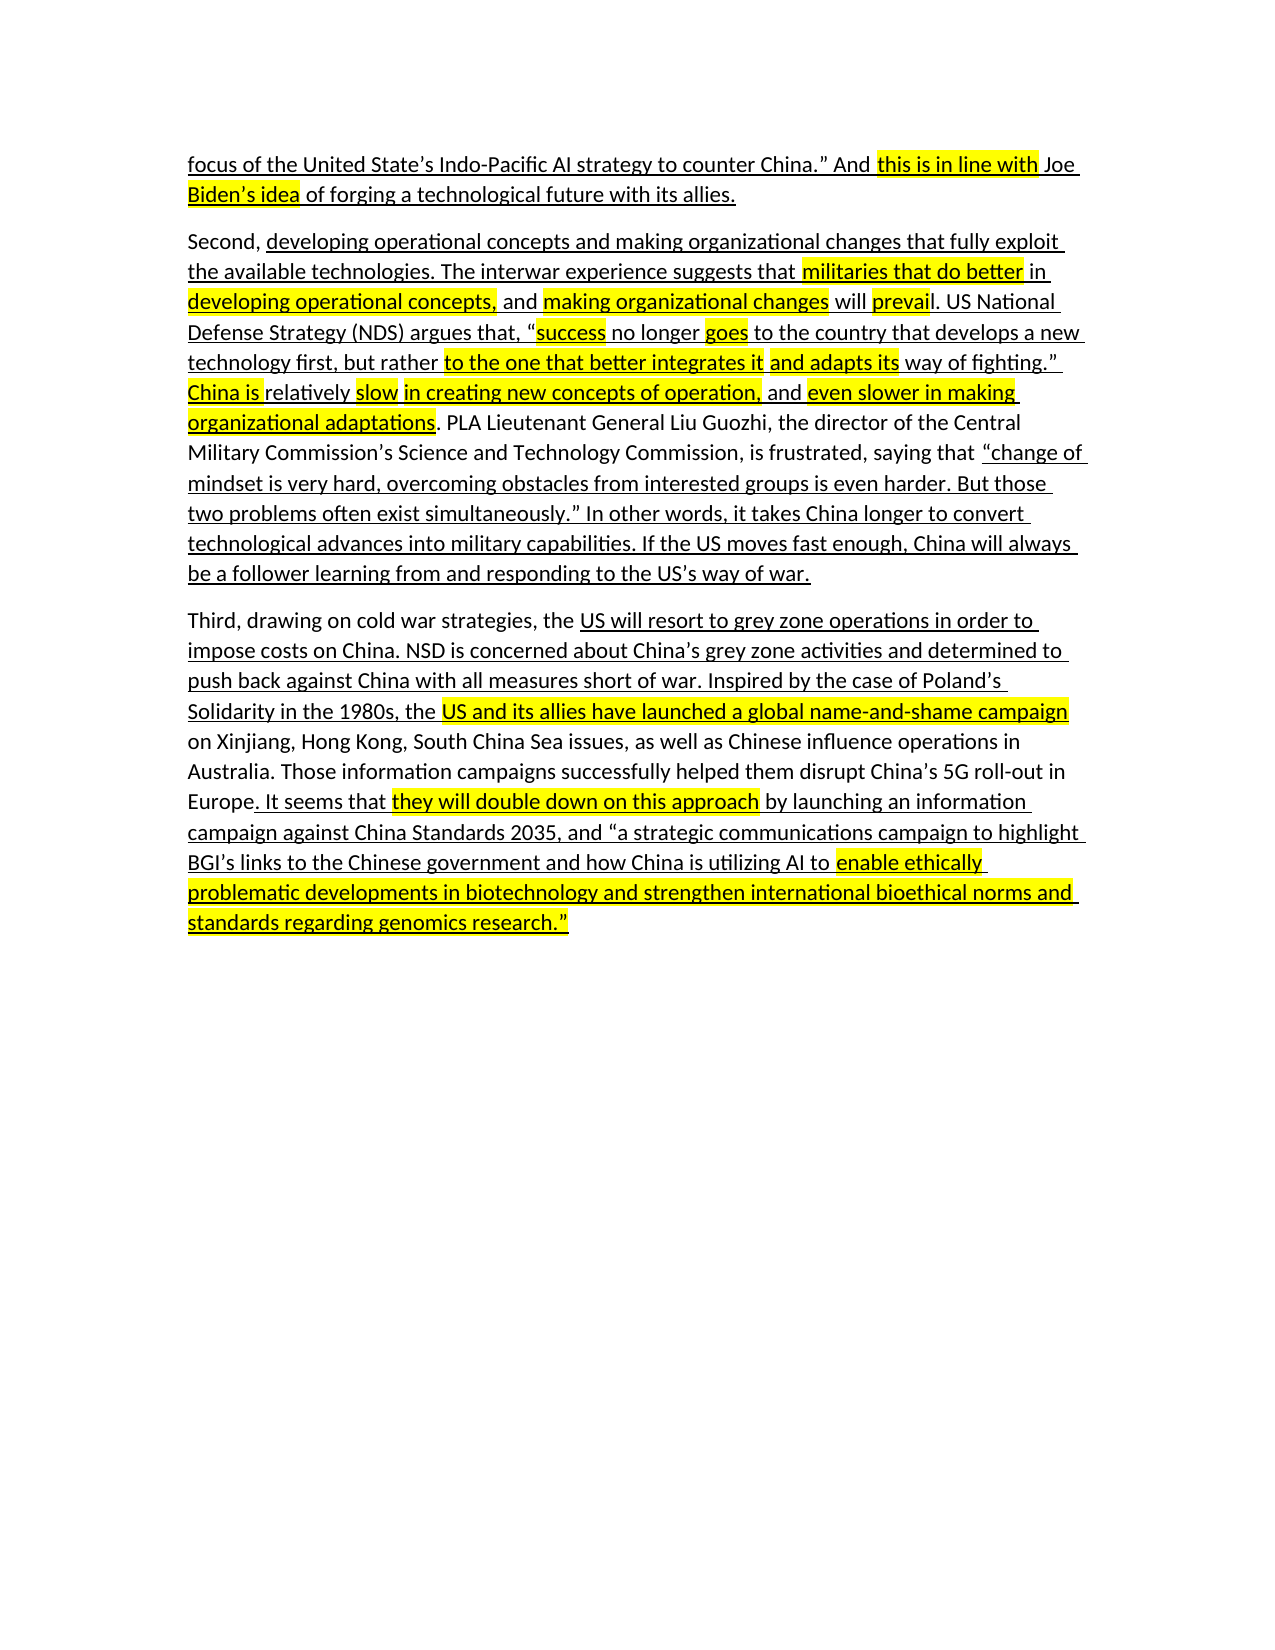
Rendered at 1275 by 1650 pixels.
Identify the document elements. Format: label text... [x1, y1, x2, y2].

text Third, drawing on cold war strategies, the US will resort to grey zone operations in order to impose costs on China. NSD is concerned about China’s grey zone activities and determined to push back against China with all measures short of war. Inspired by the case of Poland’s Solidarity in the 1980s, the US and its allies have launched a global name-and-shame campaign on Xinjiang, Hong Kong, South China Sea issues, as well as Chinese influence operations in Australia. Those information campaigns successfully helped them disrupt China’s 5G roll-out in Europe. It seems that they will double down on this approach by launching an information campaign against China Standards 2035, and “a strategic communications campaign to highlight BGI’s links to the Chinese government and how China is utilizing AI to enable ethically problematic developments in biotechnology and strengthen international bioethical norms and standards regarding genomics research.” [187, 606, 1087, 936]
text Second, developing operational concepts and making organizational changes that fully exploit the available technologies. The interwar experience suggests that militaries that do better in developing operational concepts, and making organizational changes will prevail. US National Defense Strategy (NDS) argues that, “success no longer goes to the country that develops a new technology first, but rather to the one that better integrates it and adapts its way of fighting.” China is relatively slow in creating new concepts of operation, and even slower in making organizational adaptations. PLA Lieutenant General Liu Guozhi, the director of the Central Military Commission’s Science and Technology Commission, is frustrated, saying that “change of mindset is very hard, overcoming obstacles from interested groups is even harder. But those two problems often exist simultaneously.” In other words, it takes China longer to convert technological advances into military capabilities. If the US moves fast enough, China will always be a follower learning from and responding to the US’s way of war. [187, 227, 1087, 587]
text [187, 150, 1087, 208]
